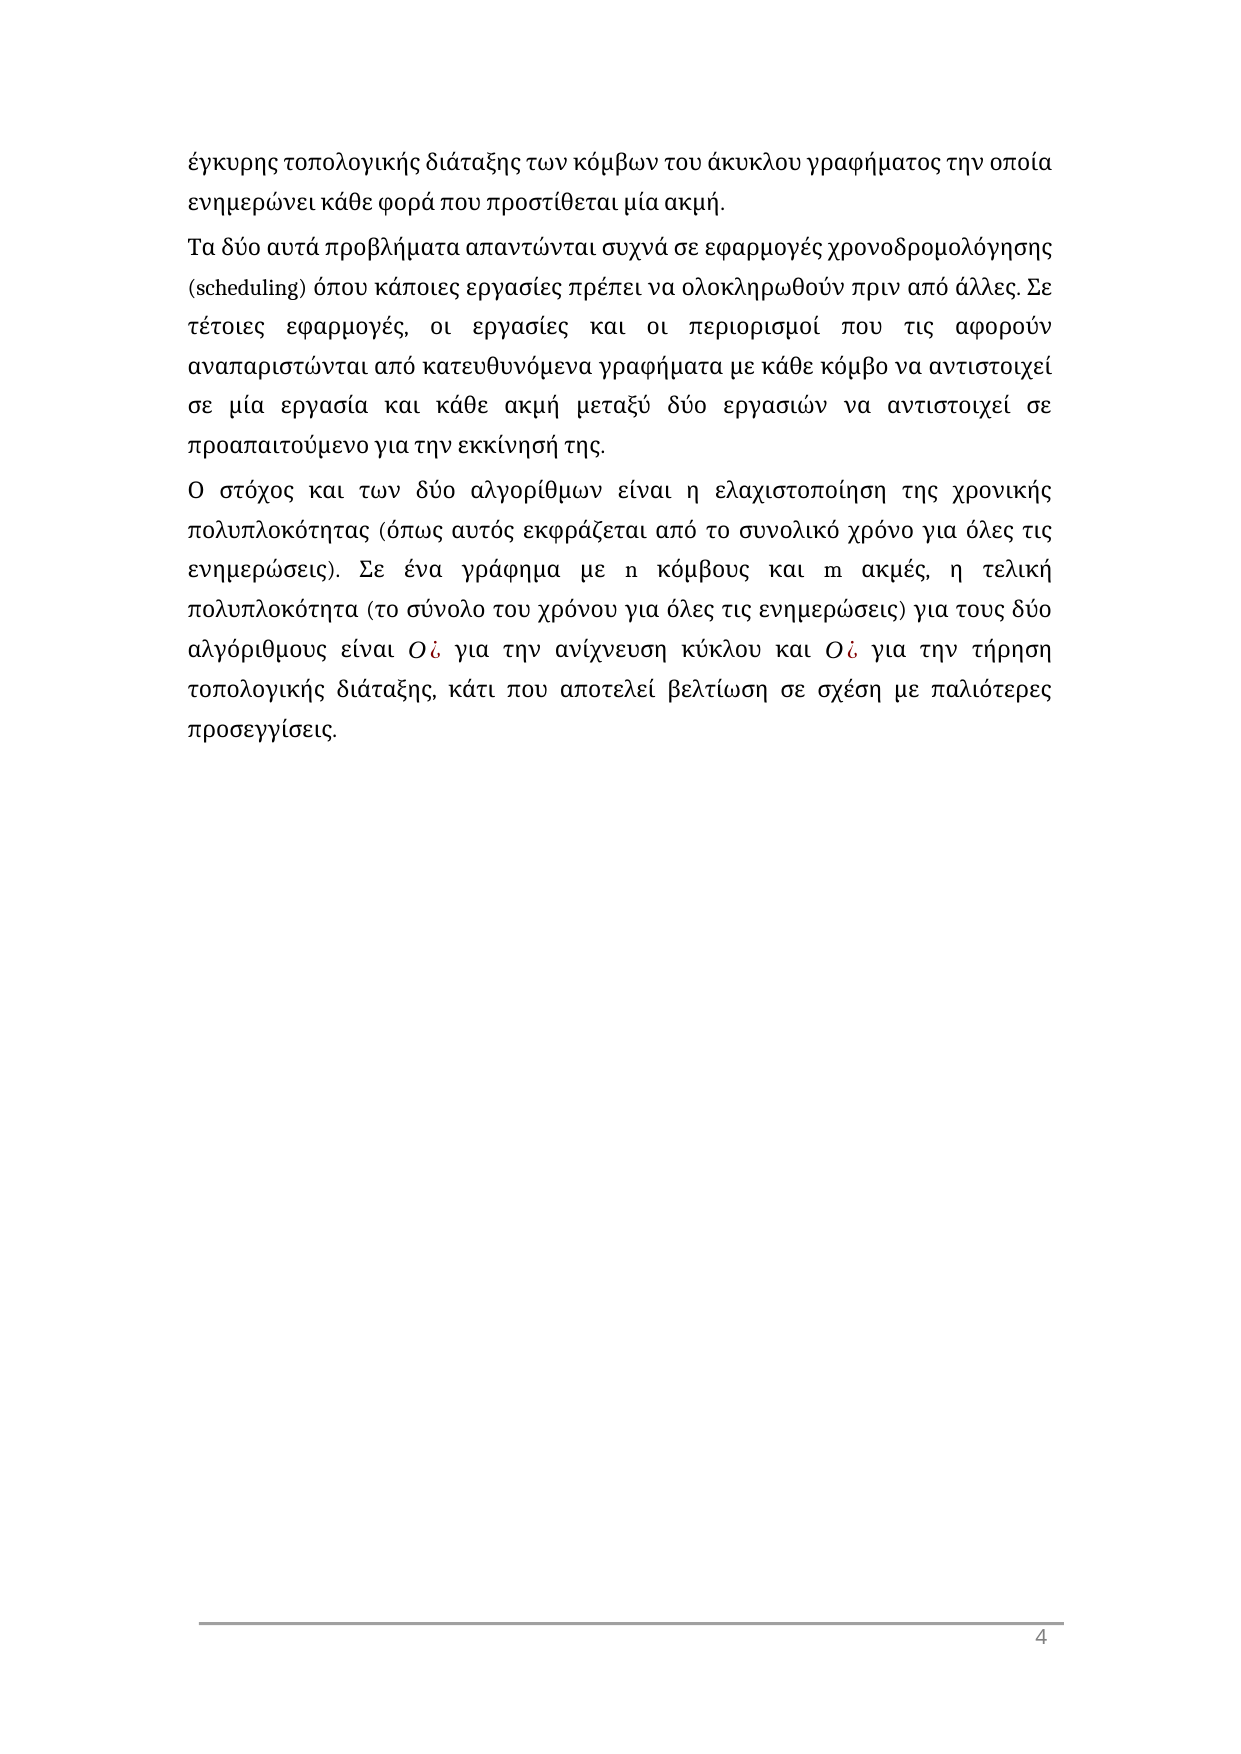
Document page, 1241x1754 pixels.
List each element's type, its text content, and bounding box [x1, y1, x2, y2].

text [187, 150, 1053, 216]
text Ο στόχος και των δύο αλγορίθμων είναι η ελαχιστοποίηση της χρονικής πολυπλοκότητας (όπως αυτός εκφράζεται από το συνολικό χρόνο για όλες τις ενημερώσεις). Σε ένα γράφημα με n κόμβους και m ακμές, η τελική πολυπλοκότητα (το σύνολο του χρόνου για όλες τις ενημερώσεις) για τους δύο αλγόριθμους είναι για την ανίχνευση κύκλου και για την τήρηση τοπολογικής διάταξης, κάτι που αποτελεί βελτίωση σε σχέση με παλιότερες προσεγγίσεις. [187, 478, 1053, 743]
text Τα δύο αυτά προβλήματα απαντώνται συχνά σε εφαρμογές χρονοδρομολόγησης (scheduling) όπου κάποιες εργασίες πρέπει να ολοκληρωθούν πριν από άλλες. Σε τέτοιες εφαρμογές, οι εργασίες και οι περιορισμοί που τις αφορούν αναπαριστώνται από κατευθυνόμενα γραφήματα με κάθε κόμβο να αντιστοιχεί σε μία εργασία και κάθε ακμή μεταξύ δύο εργασιών να αντιστοιχεί σε προαπαιτούμενο για την εκκίνησή της. [187, 235, 1053, 459]
